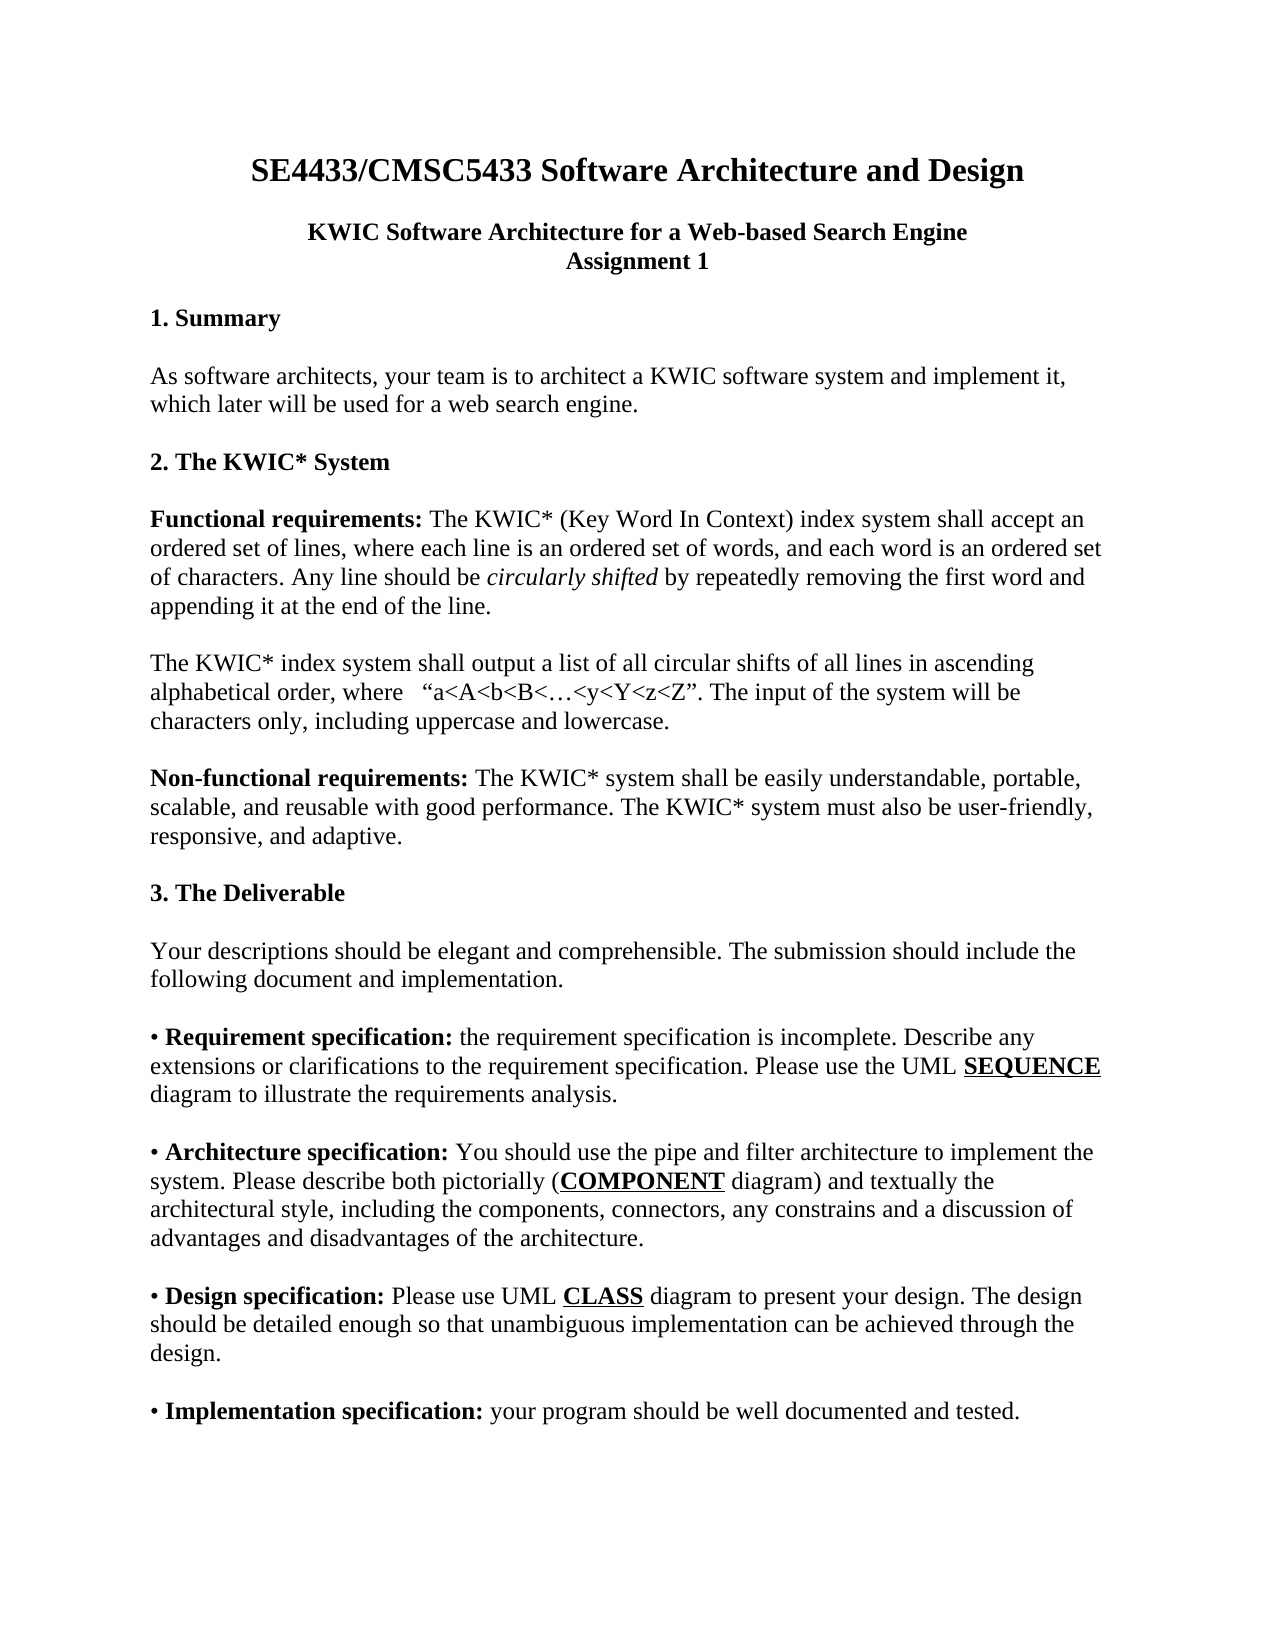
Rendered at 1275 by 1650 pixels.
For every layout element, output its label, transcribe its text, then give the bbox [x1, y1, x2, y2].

text • Architecture specification: You should use the pipe and filter architecture to implement the system. Please describe both pictorially (COMPONENT diagram) and textually the architectural style, including the components, connectors, any constrains and a discussion of advantages and disadvantages of the architecture. [150, 1137, 1125, 1252]
text 1. Summary [150, 303, 1125, 332]
text • Requirement specification: the requirement specification is incomplete. Describe any extensions or clarifications to the requirement specification. Please use the UML SEQUENCE diagram to illustrate the requirements analysis. [150, 1022, 1125, 1108]
text SE4433/CMSC5433 Software Architecture and Design [150, 150, 1125, 188]
text Functional requirements: The KWIC* (Key Word In Context) index system shall accept an ordered set of lines, where each line is an ordered set of words, and each word is an ordered set of characters. Any line should be circularly shifted by repeatedly removing the first word and appending it at the end of the line. [150, 504, 1125, 619]
text Your descriptions should be elegant and comprehensible. The submission should include the following document and implementation. [150, 936, 1125, 993]
text KWIC Software Architecture for a Web-based Search Engine [150, 217, 1125, 246]
text Non-functional requirements: The KWIC* system shall be easily understandable, portable, scalable, and reusable with good performance. The KWIC* system must also be user-friendly, responsive, and adaptive. [150, 763, 1125, 849]
text The KWIC* index system shall output a list of all circular shifts of all lines in ascending alphabetical order, where “a<A<b<B<…<y<Y<z<Z”. The input of the system will be characters only, including uppercase and lowercase. [150, 648, 1125, 734]
text Assignment 1 [150, 246, 1125, 274]
text As software architects, your team is to architect a KWIC software system and implement it, which later will be used for a web search engine. [150, 361, 1125, 418]
text 2. The KWIC* System [150, 447, 1125, 476]
text 3. The Deliverable [150, 878, 1125, 907]
text • Design specification: Please use UML CLASS diagram to present your design. The design should be detailed enough so that unambiguous implementation can be achieved through the design. [150, 1281, 1125, 1367]
text • Implementation specification: your program should be well documented and tested. [150, 1396, 1125, 1424]
